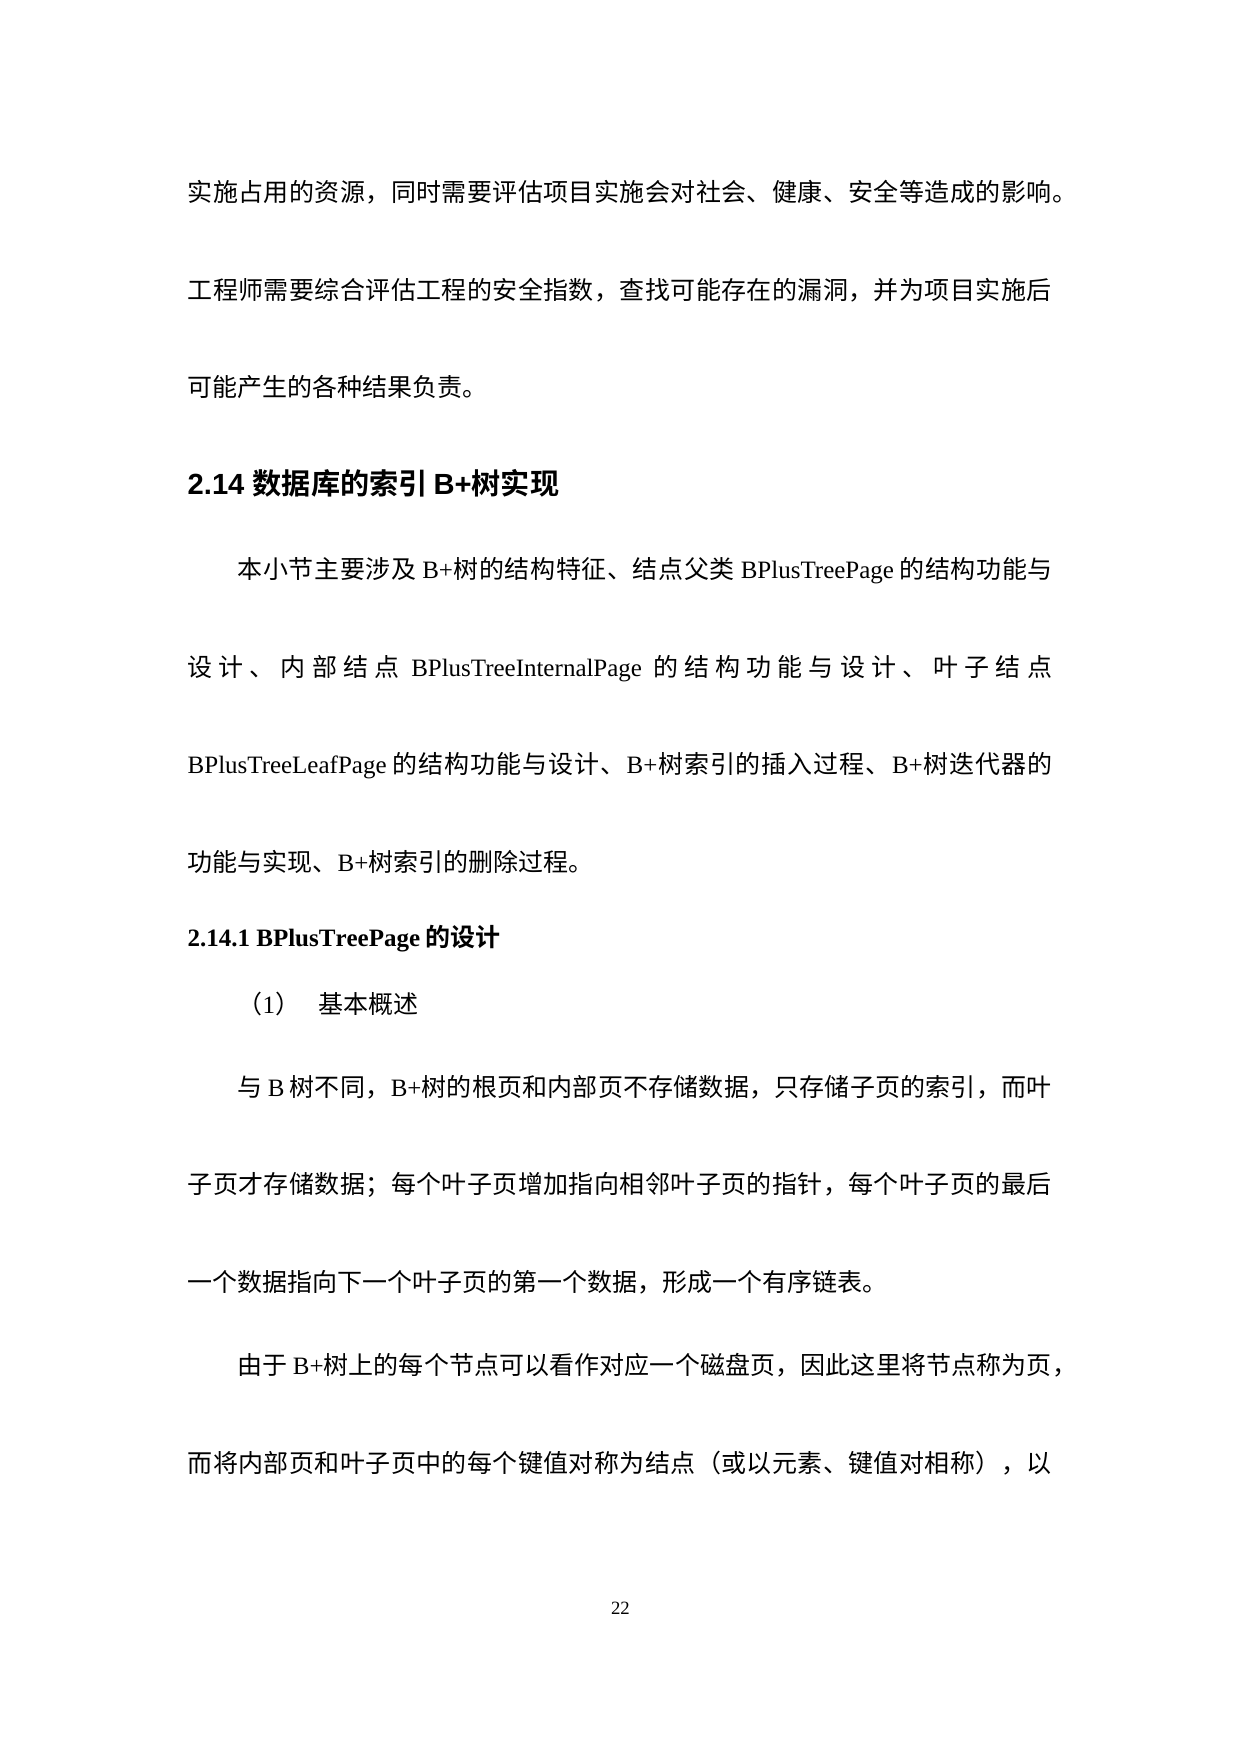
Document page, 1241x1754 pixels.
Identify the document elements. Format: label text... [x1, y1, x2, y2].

subtitle 数据库的索引B+树实现 [187, 449, 1053, 514]
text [187, 1331, 1053, 1494]
text 本小节主要涉及B+树的结构特征、结点父类BPlusTreePage的结构功能与设计、内部结点BPlusTreeInternalPage的结构功能与设计、叶子结点BPlusTreeLeafPage的结构功能与设计、B+树索引的插入过程、B+树迭代器的功能与实现、B+树索引的删除过程。 [187, 535, 1053, 893]
subtitle BPlusTreePage的设计 [187, 917, 1053, 953]
list 基本概述 [187, 970, 1053, 1035]
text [187, 158, 1053, 418]
text 与B树不同，B+树的根页和内部页不存储数据，只存储子页的索引，而叶子页才存储数据；每个叶子页增加指向相邻叶子页的指针，每个叶子页的最后一个数据指向下一个叶子页的第一个数据，形成一个有序链表。 [187, 1053, 1053, 1313]
